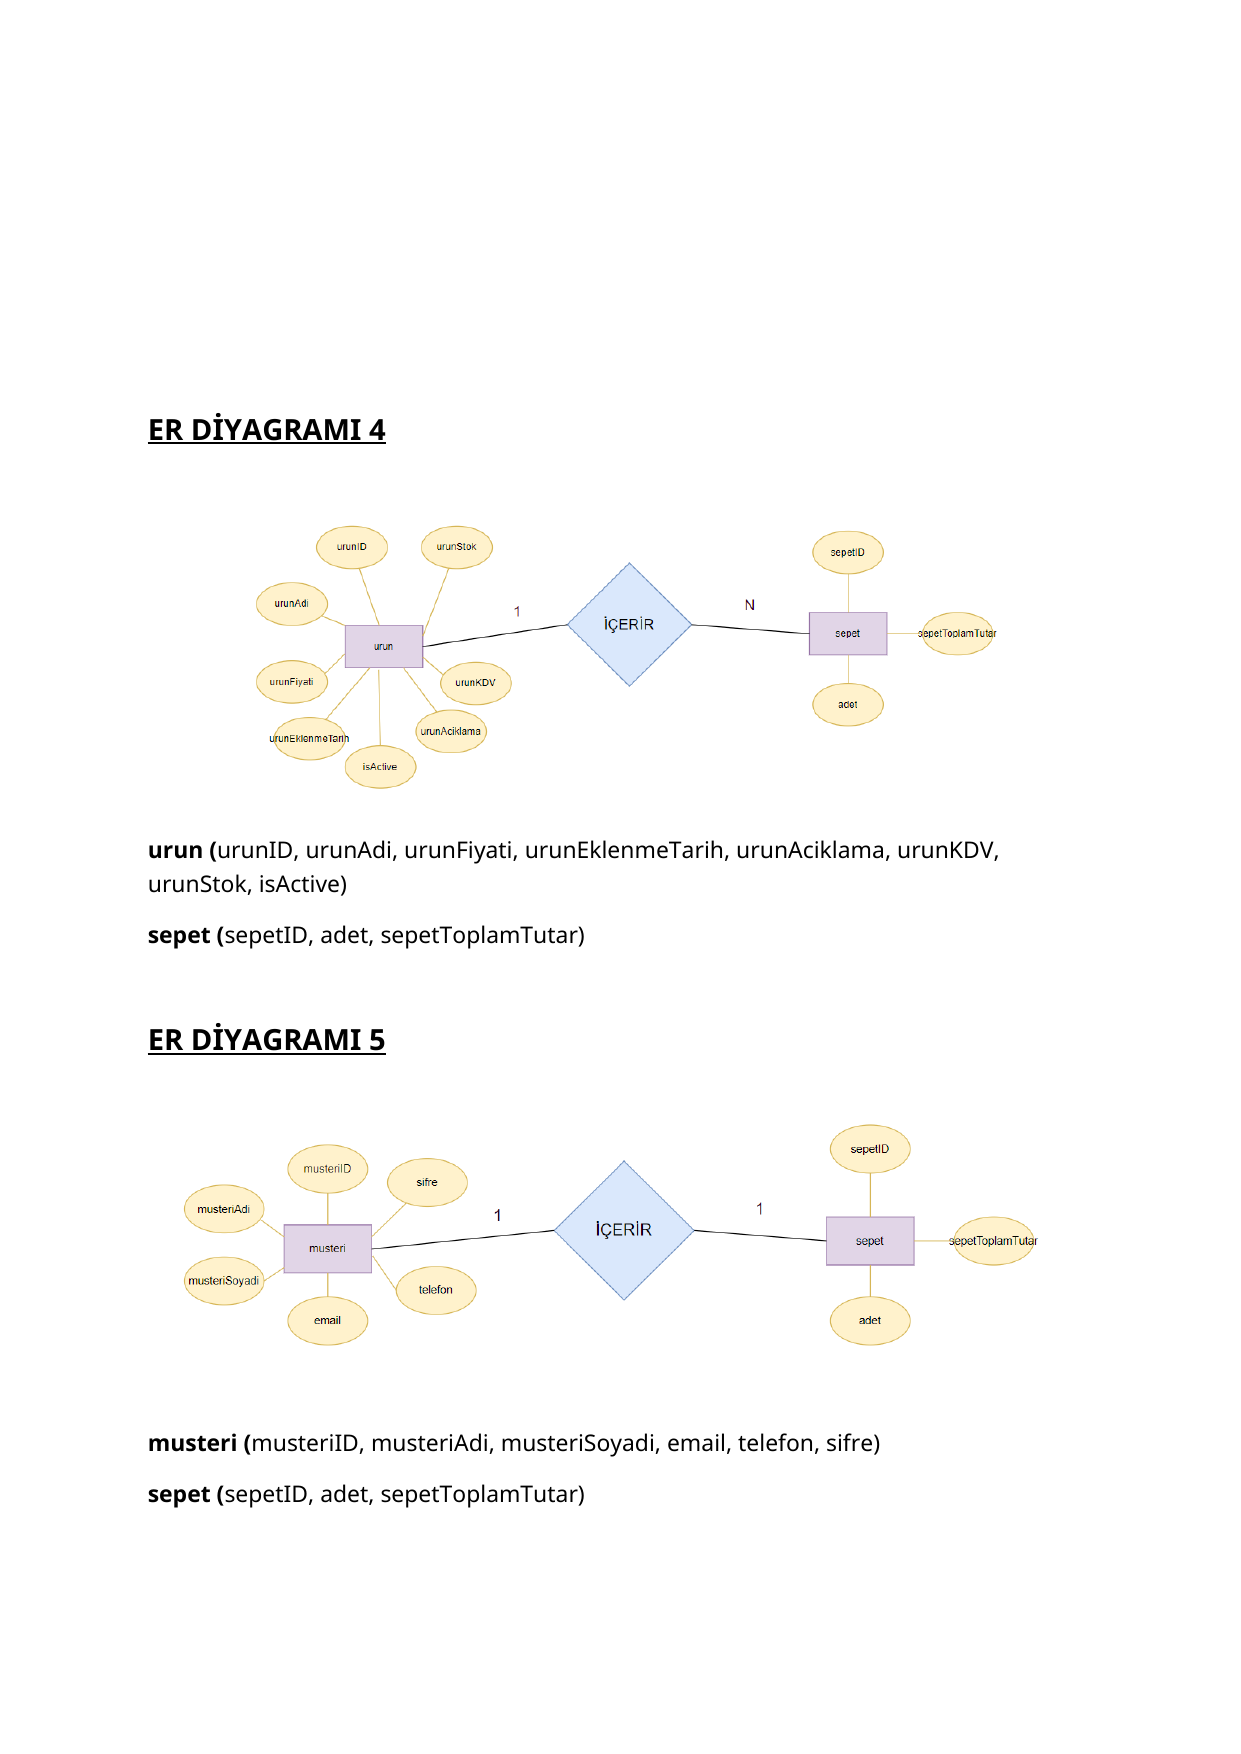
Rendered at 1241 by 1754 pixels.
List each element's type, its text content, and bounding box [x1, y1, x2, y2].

text sepet (sepetID, adet, sepetToplamTutar) [148, 918, 1093, 950]
picture [147, 468, 1093, 816]
text sepet (sepetID, adet, sepetToplamTutar) [148, 1478, 1093, 1509]
text ER DİYAGRAMI 4 [148, 409, 1093, 448]
text ER DİYAGRAMI 5 [148, 1019, 1093, 1059]
text musteri (musteriID, musteriAdi, musteriSoyadi, email, telefon, sifre) [148, 1427, 1093, 1458]
text urun (urunID, urunAdi, urunFiyati, urunEklenmeTarih, urunAciklama, urunKDV, urunStok, isActive) [148, 834, 1093, 899]
picture [147, 1078, 1093, 1409]
